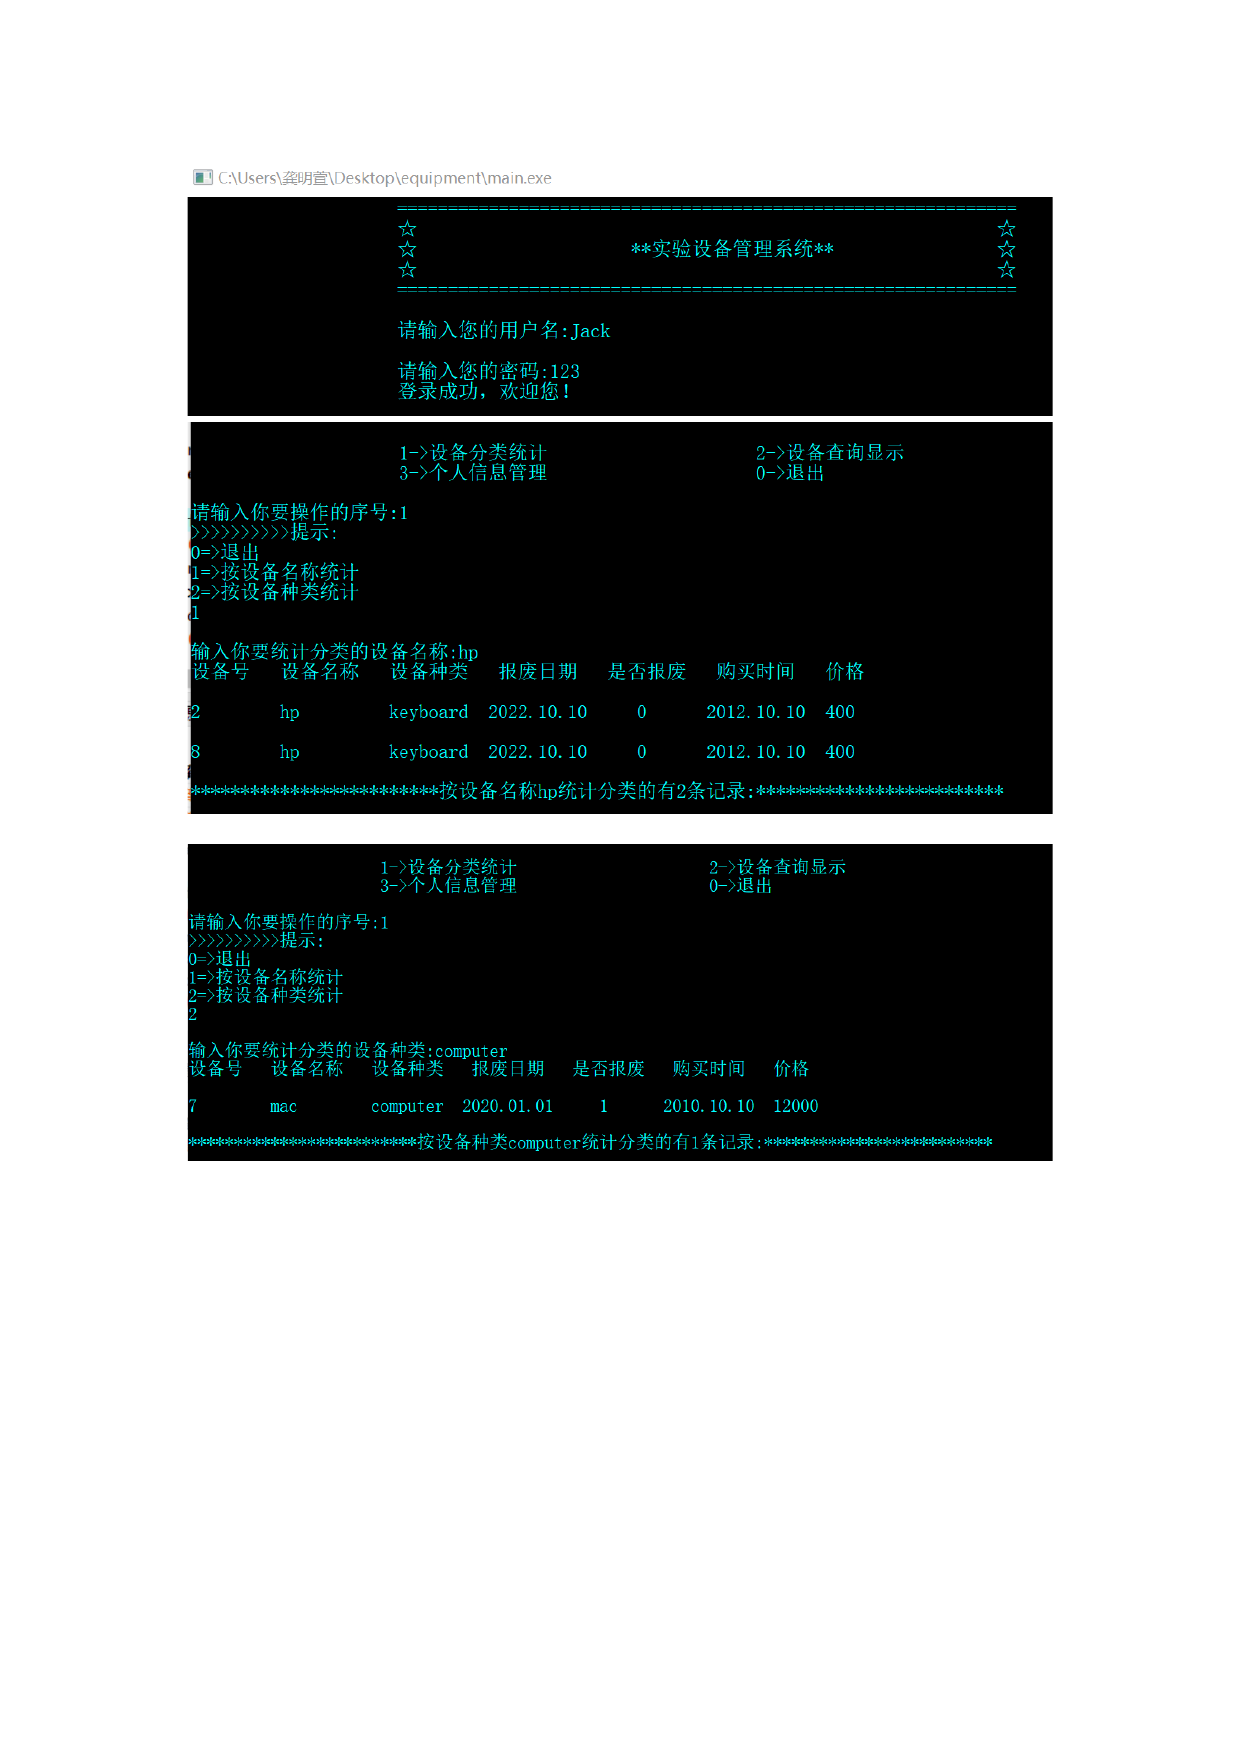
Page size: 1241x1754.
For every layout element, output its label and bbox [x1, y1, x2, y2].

picture [187, 422, 1053, 814]
picture [187, 162, 1053, 416]
picture [187, 844, 1053, 1161]
